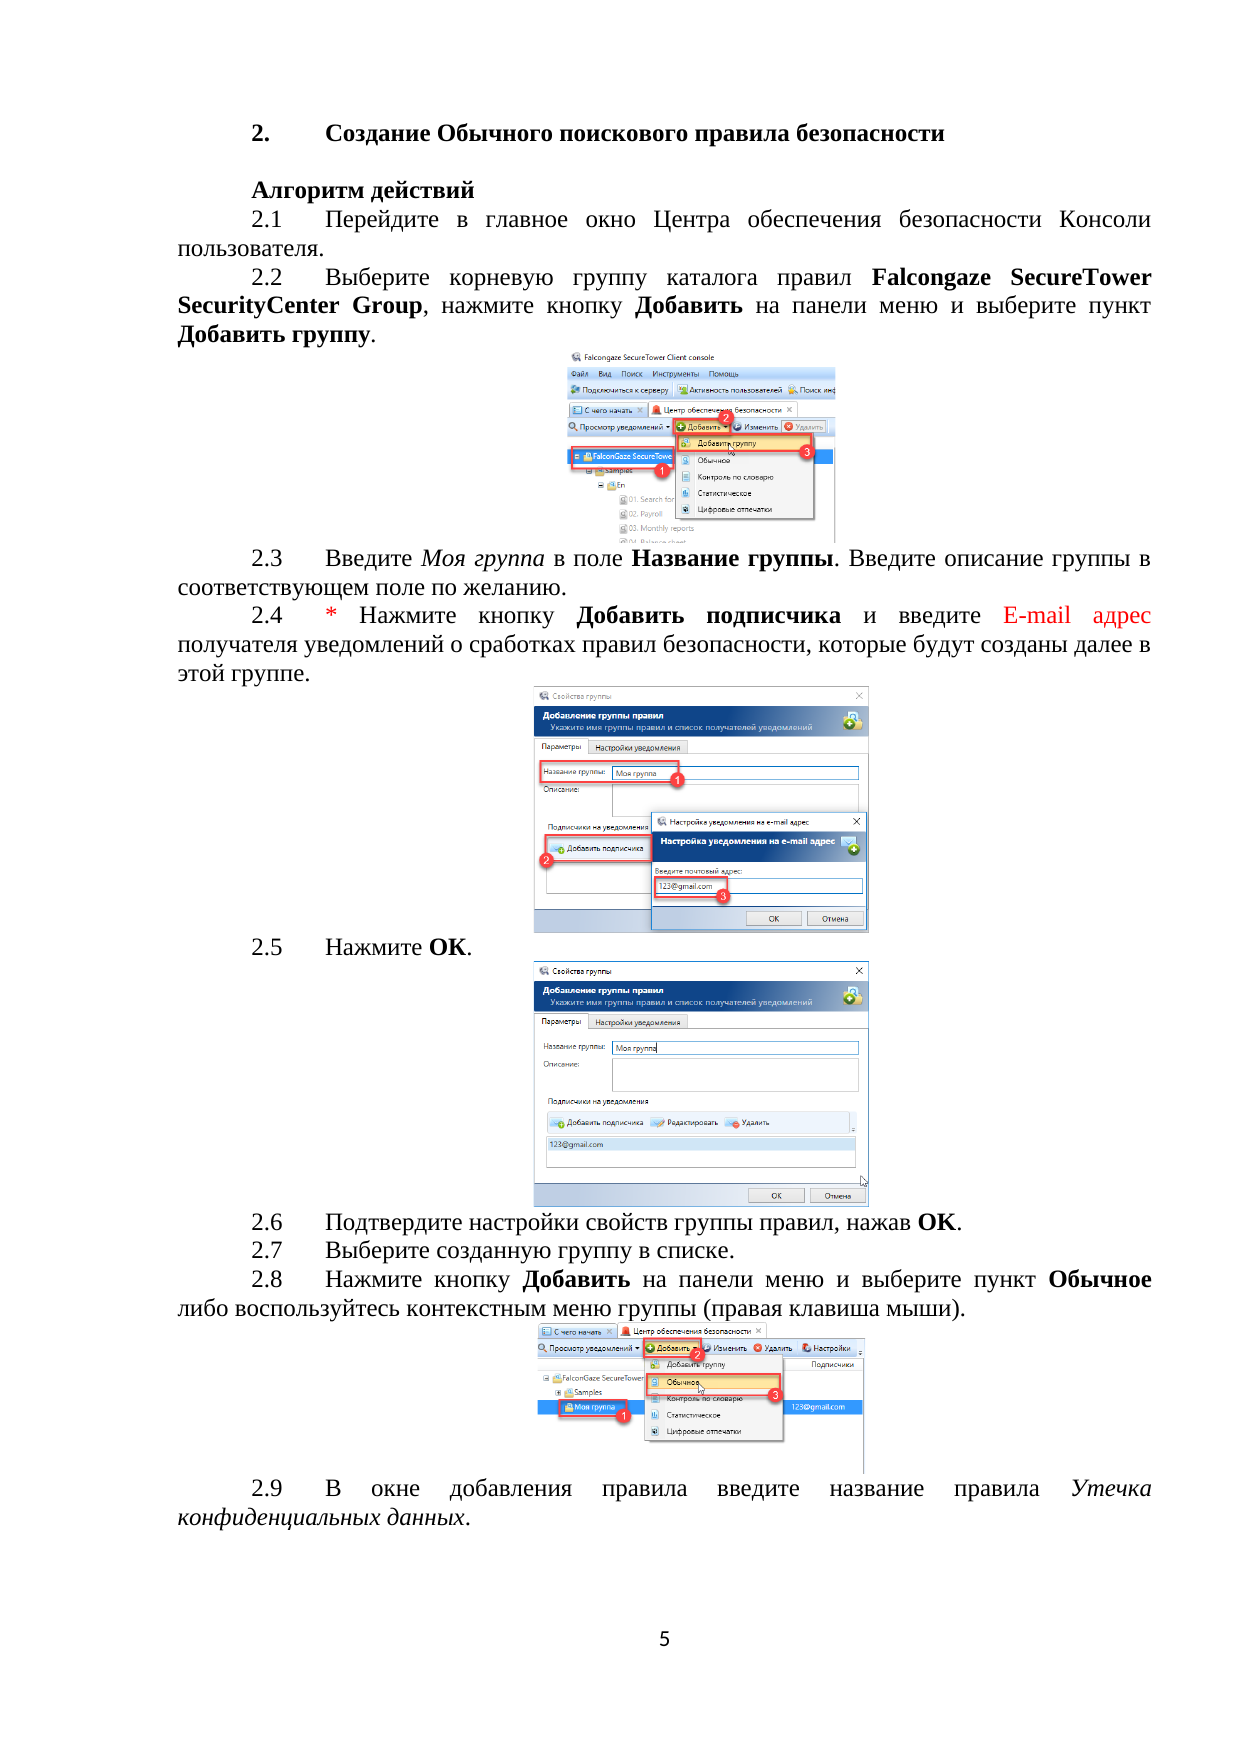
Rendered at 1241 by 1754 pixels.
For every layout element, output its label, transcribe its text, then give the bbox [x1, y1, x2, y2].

list В окне добавления правила введите название правила Утечка конфиденциальных данных. [177, 1473, 1152, 1531]
list Выберите корневую группу каталога правил Falcongaze SecureTower SecurityСenter Group, нажмите кнопку Добавить на панели меню и выберите пункт Добавить группу. [177, 262, 1152, 348]
list Нажмите кнопку Добавить на панели меню и выберите пункт Обычное либо воспользуйтесь контекстным меню группы (правая клавиша мыши). [177, 1264, 1152, 1322]
list Подтвердите настройки свойств группы правил, нажав OK. [177, 1207, 1152, 1236]
picture [533, 686, 869, 933]
list Выберите созданную группу в списке. [177, 1236, 1152, 1264]
list * Нажмите кнопку Добавить подписчика и введите E-mail адрес получателя уведомлений о сработках правил безопасности, которые будут созданы далее в этой группе. [177, 601, 1152, 687]
picture [537, 1321, 866, 1474]
list Перейдите в главное окно Центра обеспечения безопасности Консоли пользователя. [177, 204, 1152, 262]
list Алгоритм действий [177, 176, 1152, 204]
list Создание Обычного поискового правила безопасности [177, 118, 1152, 147]
list Введите Моя группа в поле Название группы. Введите описание группы в соответствующем поле по желанию. [177, 543, 1152, 601]
picture [533, 961, 869, 1207]
picture [567, 348, 836, 543]
list Нажмите ОК. [177, 932, 1152, 961]
